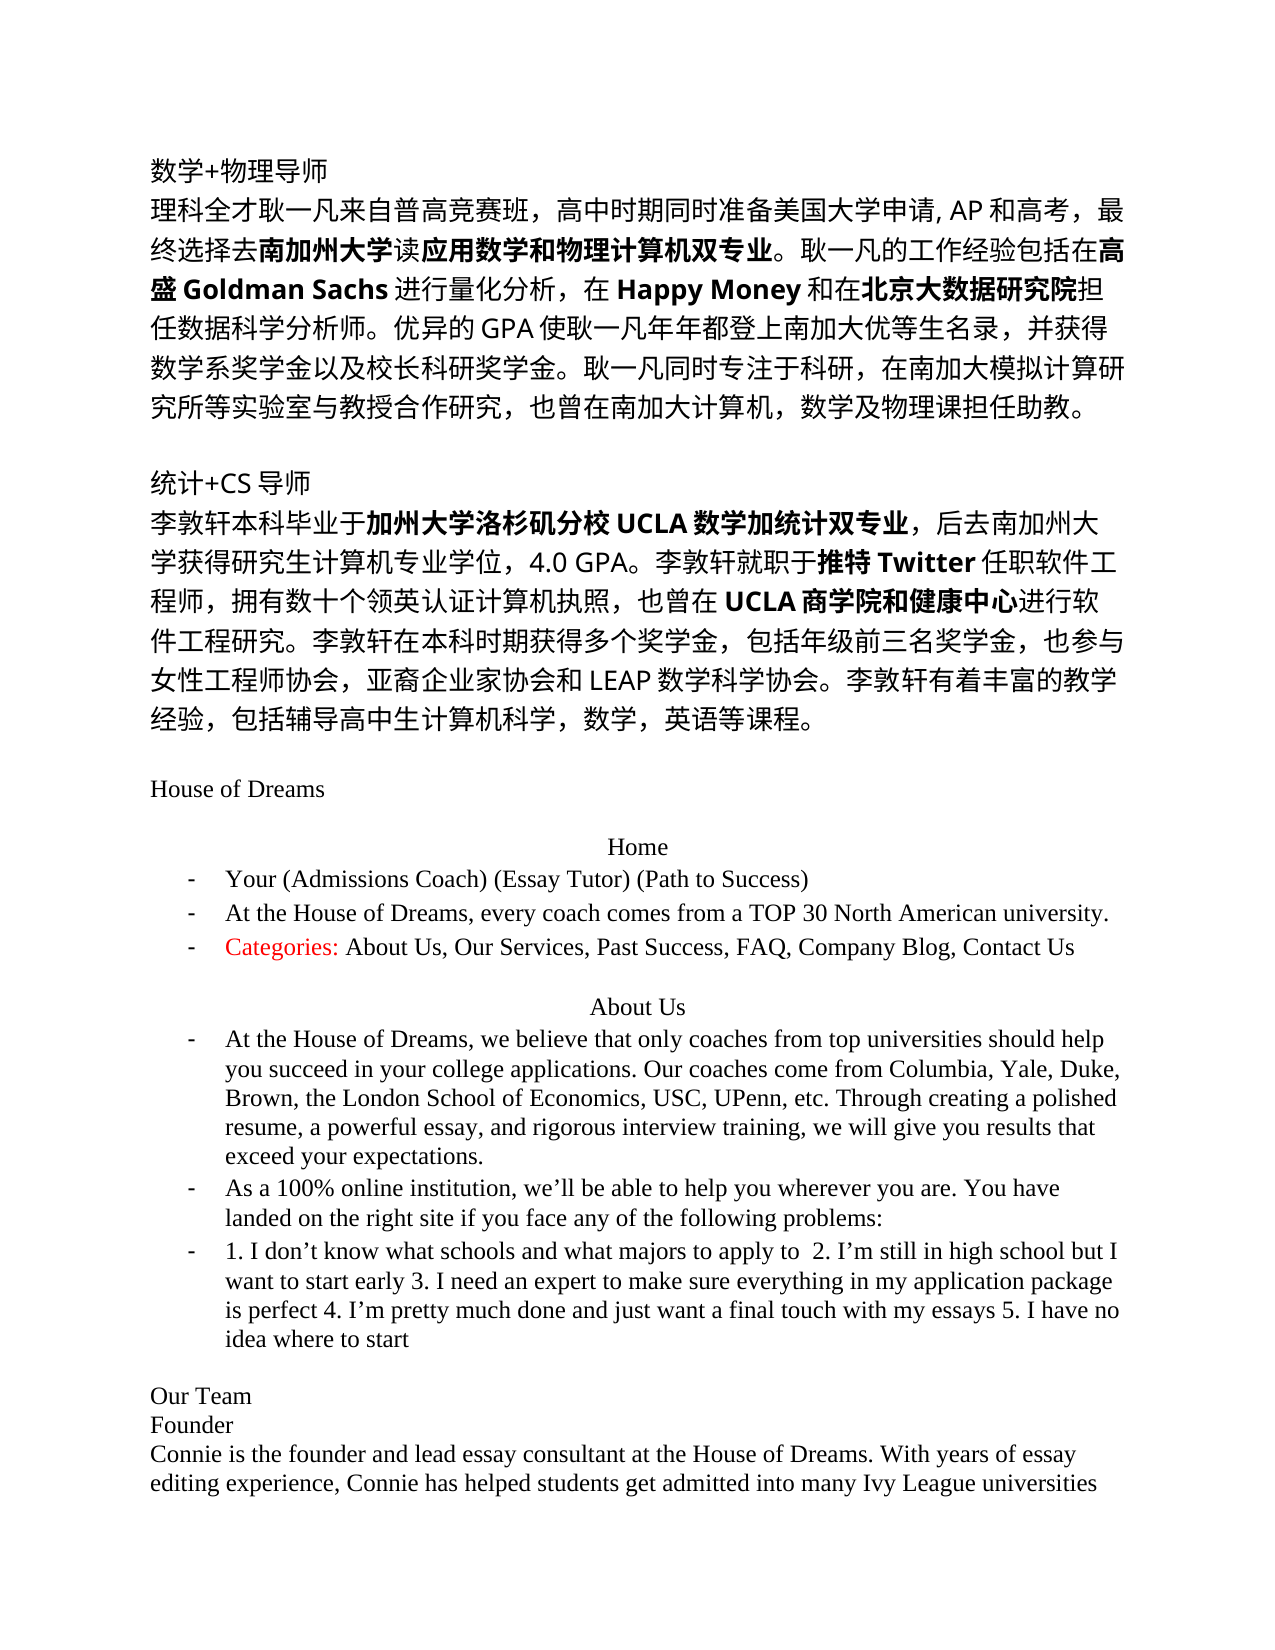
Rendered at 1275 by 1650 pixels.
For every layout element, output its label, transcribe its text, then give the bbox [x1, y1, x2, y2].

list As a 100% online institution, we’ll be able to help you wherever you are. You have landed on the right site if you face any of the following problems: [187, 1169, 1125, 1232]
text 数学+物理导师 [150, 150, 1125, 189]
text 李敦轩本科毕业于加州大学洛杉矶分校UCLA数学加统计双专业，后去南加州大学获得研究生计算机专业学位，4.0 GPA。李敦轩就职于推特Twitter任职软件工程师，拥有数十个领英认证计算机执照，也曾在UCLA商学院和健康中心进行软件工程研究。李敦轩在本科时期获得多个奖学金，包括年级前三名奖学金，也参与女性工程师协会，亚裔企业家协会和LEAP数学科学协会。李敦轩有着丰富的教学经验，包括辅导高中生计算机科学，数学，英语等课程。 [150, 502, 1125, 738]
text Founder [150, 1410, 1125, 1439]
list At the House of Dreams, every coach comes from a TOP 30 North American university. [187, 895, 1125, 929]
list 1. I don’t know what schools and what majors to apply to 2. I’m still in high school but I want to start early 3. I need an expert to make sure everything in my application package is perfect 4. I’m pretty much done and just want a final touch with my essays 5. I have no idea where to start [187, 1232, 1125, 1353]
text Our Team [150, 1381, 1125, 1410]
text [150, 1439, 1125, 1496]
text 统计+CS导师 [150, 462, 1125, 502]
text House of Dreams [150, 774, 1125, 803]
list Your (Admissions Coach) (Essay Tutor) (Path to Success) [187, 861, 1125, 895]
text About Us [150, 992, 1125, 1020]
list Categories: About Us, Our Services, Past Success, FAQ, Company Blog, Contact Us [187, 929, 1125, 963]
list At the House of Dreams, we believe that only coaches from top universities should help you succeed in your college applications. Our coaches come from Columbia, Yale, Duke, Brown, the London School of Economics, USC, UPenn, etc. Through creating a polished resume, a powerful essay, and rigorous interview training, we will give you results that exceed your expectations. [187, 1020, 1125, 1169]
text Home [150, 832, 1125, 861]
text 理科全才耿一凡来自普高竞赛班，高中时期同时准备美国大学申请, AP和高考，最终选择去南加州大学读应用数学和物理计算机双专业。耿一凡的工作经验包括在高盛Goldman Sachs进行量化分析，在Happy Money和在北京大数据研究院担任数据科学分析师。优异的GPA使耿一凡年年都登上南加大优等生名录，并获得数学系奖学金以及校长科研奖学金。耿一凡同时专注于科研，在南加大模拟计算研究所等实验室与教授合作研究，也曾在南加大计算机，数学及物理课担任助教。 [150, 189, 1125, 425]
